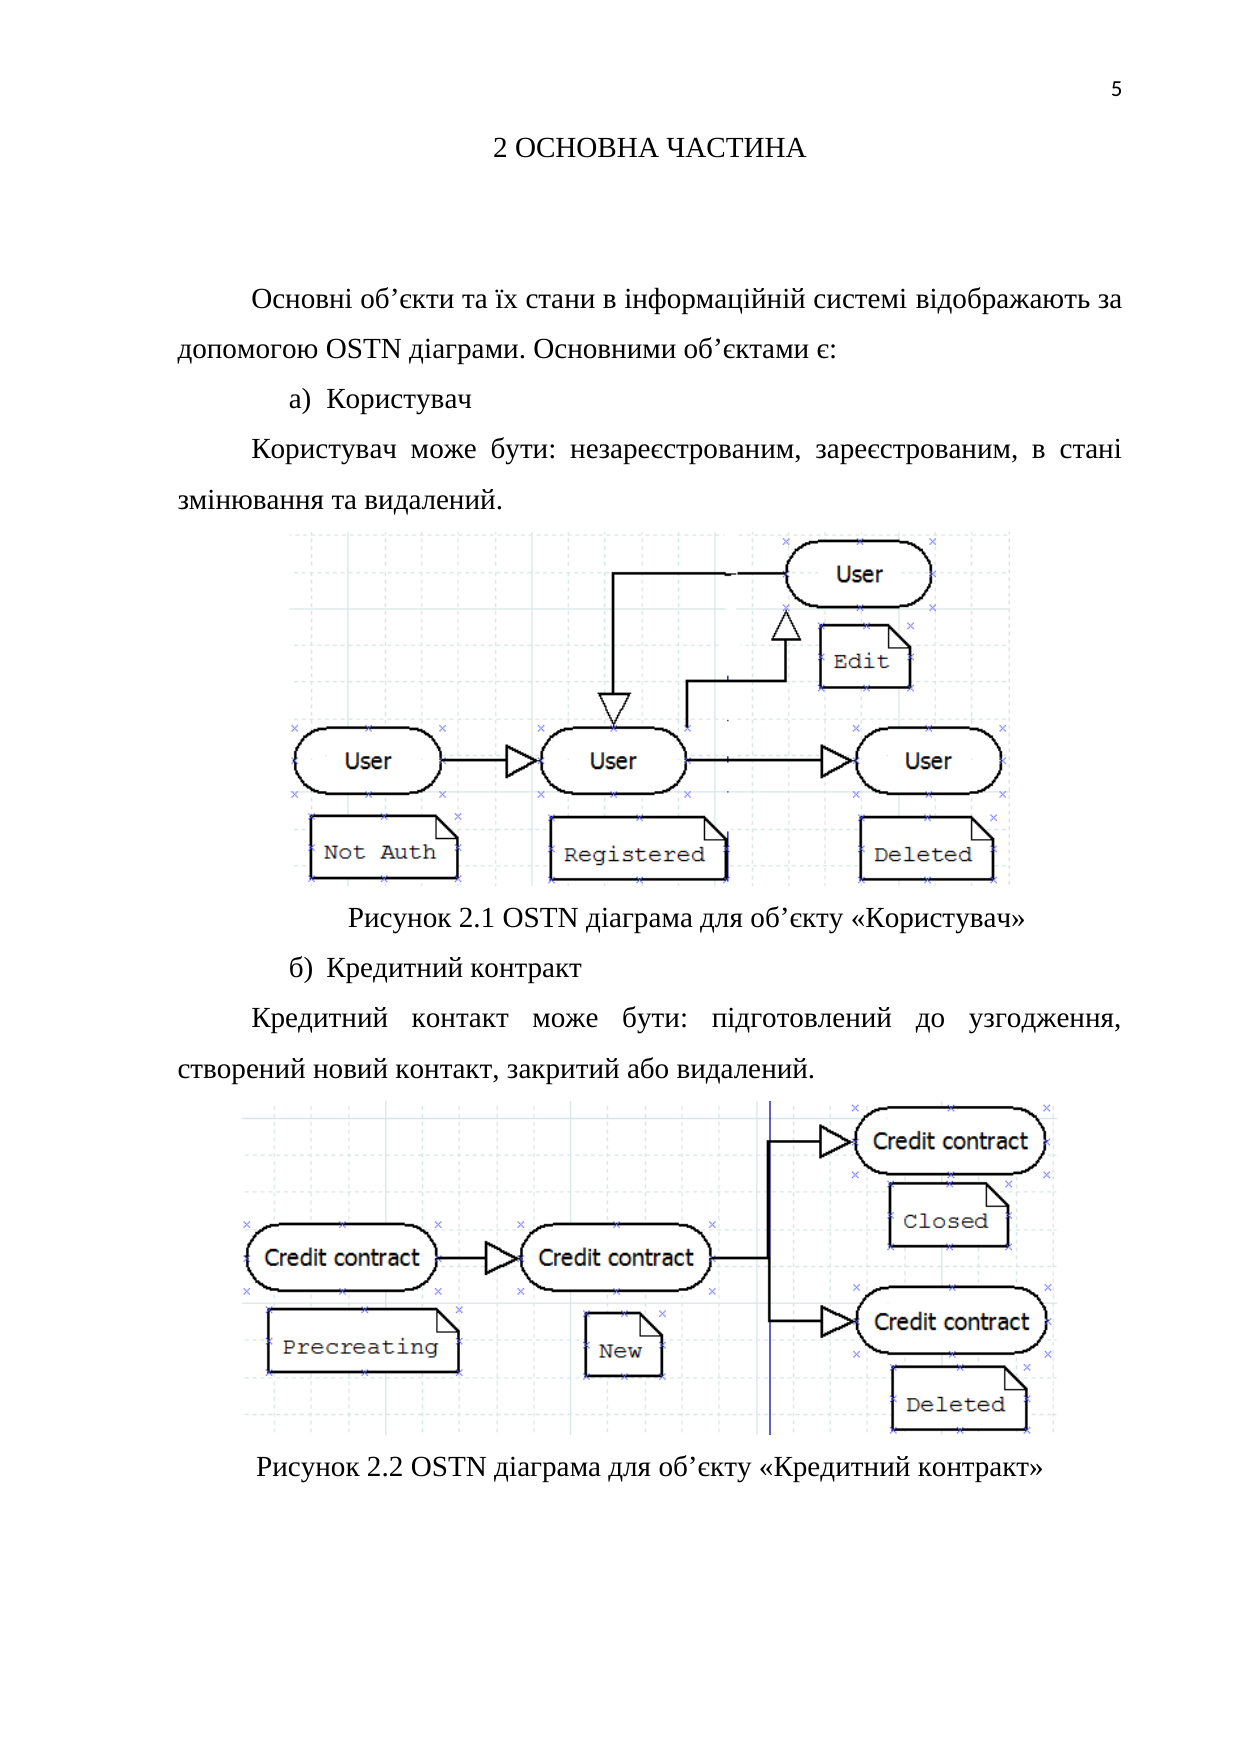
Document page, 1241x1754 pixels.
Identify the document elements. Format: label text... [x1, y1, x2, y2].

picture [289, 532, 1010, 886]
list Користувач [288, 381, 1122, 415]
text Кредитний контакт може бути: підготовлений до узгодження, створений новий контакт, закритий або видалений. [177, 1001, 1122, 1084]
list Кредитний контракт [288, 950, 1122, 984]
subtitle 2 ОСНОВНА ЧАСТИНА [177, 130, 1122, 214]
picture [241, 1101, 1058, 1435]
text Рисунок 2.2 OSTN діаграма для об’єкту «Кредитний контракт» [177, 1449, 1122, 1482]
text Користувач може бути: незареєстрованим, зареєстрованим, в стані змінювання та видалений. [177, 432, 1122, 516]
text Основні об’єкти та їх стани в інформаційній системі відображають за допомогою OSTN діаграми. Основними об’єктами є: [177, 281, 1122, 364]
text Рисунок 2.1 OSTN діаграма для об’єкту «Користувач» [177, 900, 1122, 933]
